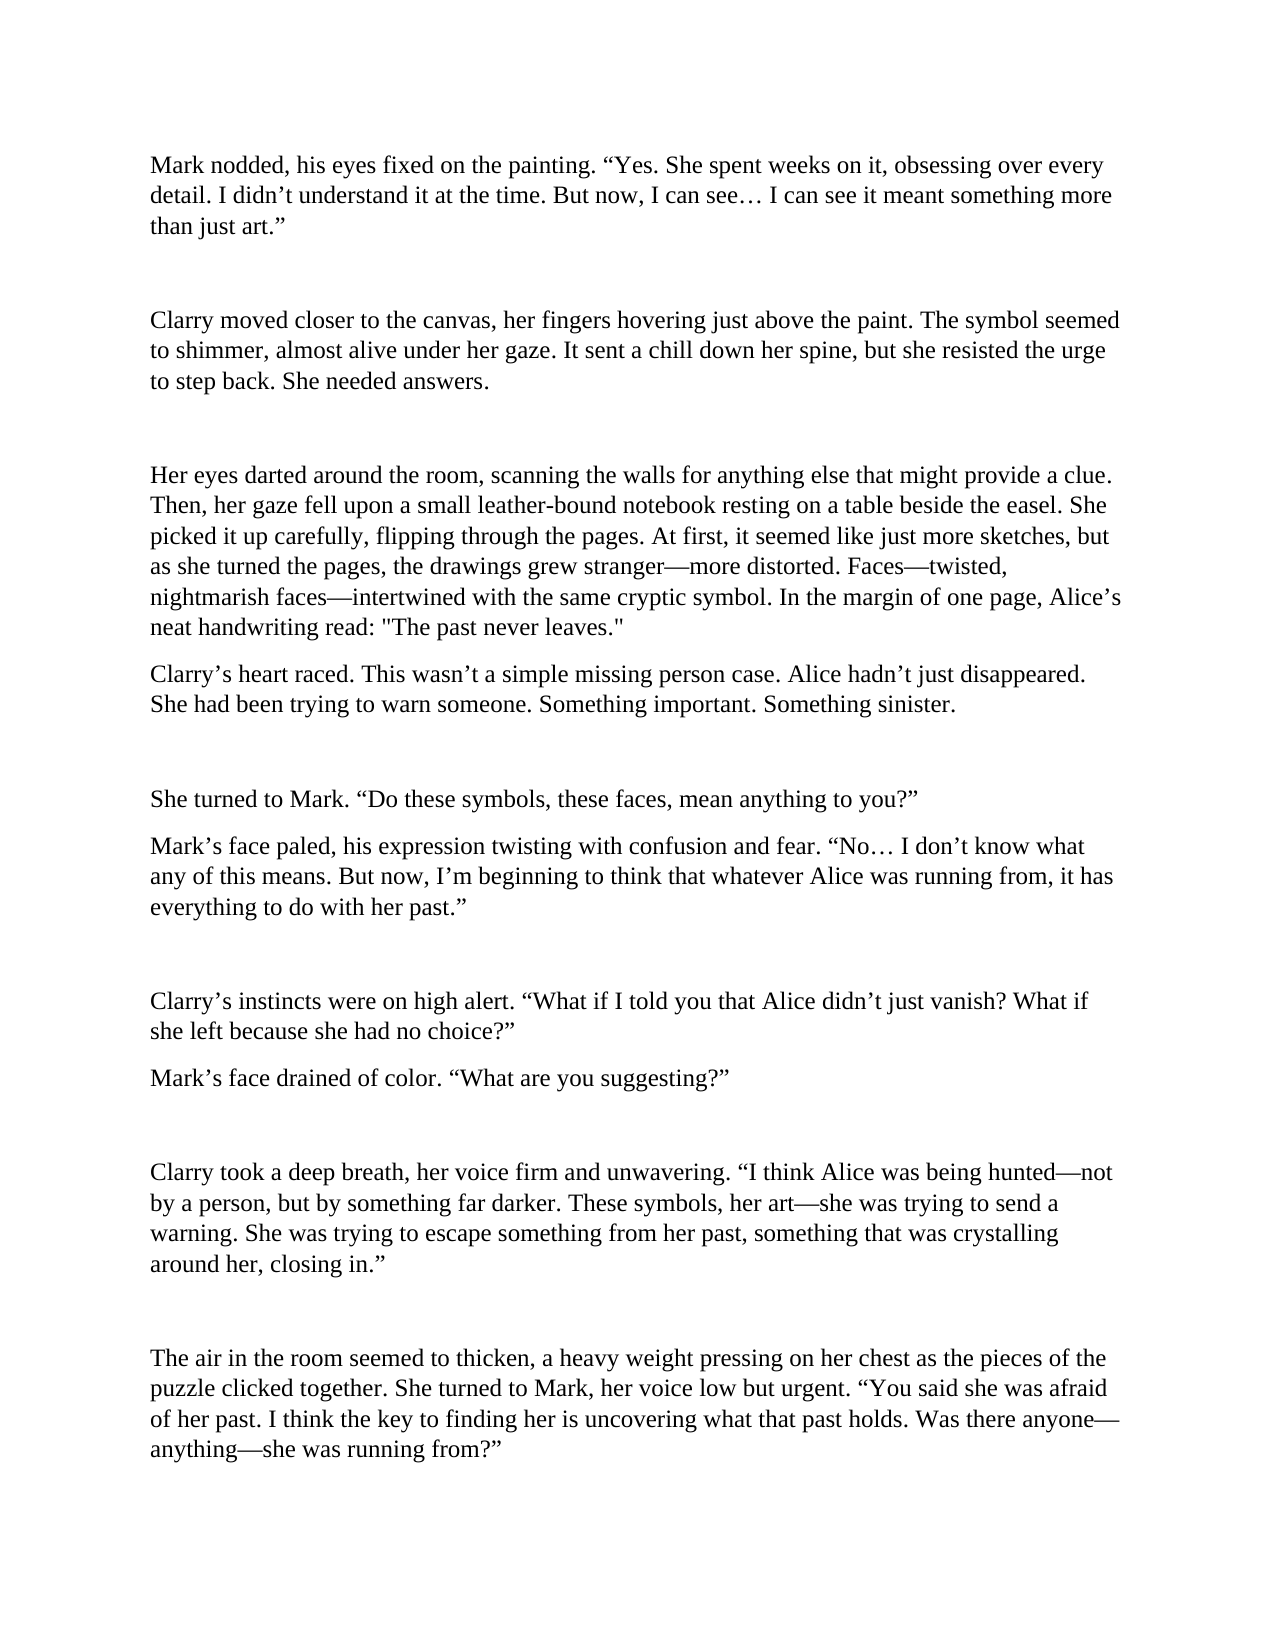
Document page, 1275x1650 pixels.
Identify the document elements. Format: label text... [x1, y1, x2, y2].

text Clarry’s instincts were on high alert. “What if I told you that Alice didn’t just vanish? What if she left because she had no choice?” [150, 986, 1125, 1045]
text Mark’s face paled, his expression twisting with confusion and fear. “No… I don’t know what any of this means. But now, I’m beginning to think that whatever Alice was running from, it has everything to do with her past.” [150, 831, 1125, 920]
text Clarry took a deep breath, her voice firm and unwavering. “I think Alice was being hunted—not by a person, but by something far darker. These symbols, her art—she was trying to send a warning. She was trying to escape something from her past, something that was crystalling around her, closing in.” [150, 1157, 1125, 1277]
text Clarry’s heart raced. This wasn’t a simple missing person case. Alice hadn’t just disappeared. She had been trying to warn someone. Something important. Something sinister. [150, 659, 1125, 718]
text She turned to Mark. “Do these symbols, these faces, mean anything to you?” [150, 784, 1125, 812]
text Mark’s face drained of color. “What are you suggesting?” [150, 1063, 1125, 1092]
text Clarry moved closer to the canvas, her fingers hovering just above the paint. The symbol seemed to shimmer, almost alive under her gaze. It sent a chill down her spine, but she resisted the urge to step back. She needed answers. [150, 305, 1125, 394]
text Her eyes darted around the room, scanning the walls for anything else that might provide a clue. Then, her gaze fell upon a small leather-bound notebook resting on a table beside the easel. She picked it up carefully, flipping through the pages. At first, it seemed like just more sketches, but as she turned the pages, the drawings grew stranger—more distorted. Faces—twisted, nightmarish faces—intertwined with the same cryptic symbol. In the margin of one page, Alice’s neat handwriting read: "The past never leaves." [150, 460, 1125, 641]
text The air in the room seemed to thicken, a heavy weight pressing on her chest as the pieces of the puzzle clicked together. She turned to Mark, her voice low but urgent. “You said she was afraid of her past. I think the key to finding her is uncovering what that past holds. Was there anyone—anything—she was running from?” [150, 1343, 1125, 1463]
text Mark nodded, his eyes fixed on the painting. “Yes. She spent weeks on it, obsessing over every detail. I didn’t understand it at the time. But now, I can see… I can see it meant something more than just art.” [150, 150, 1125, 239]
